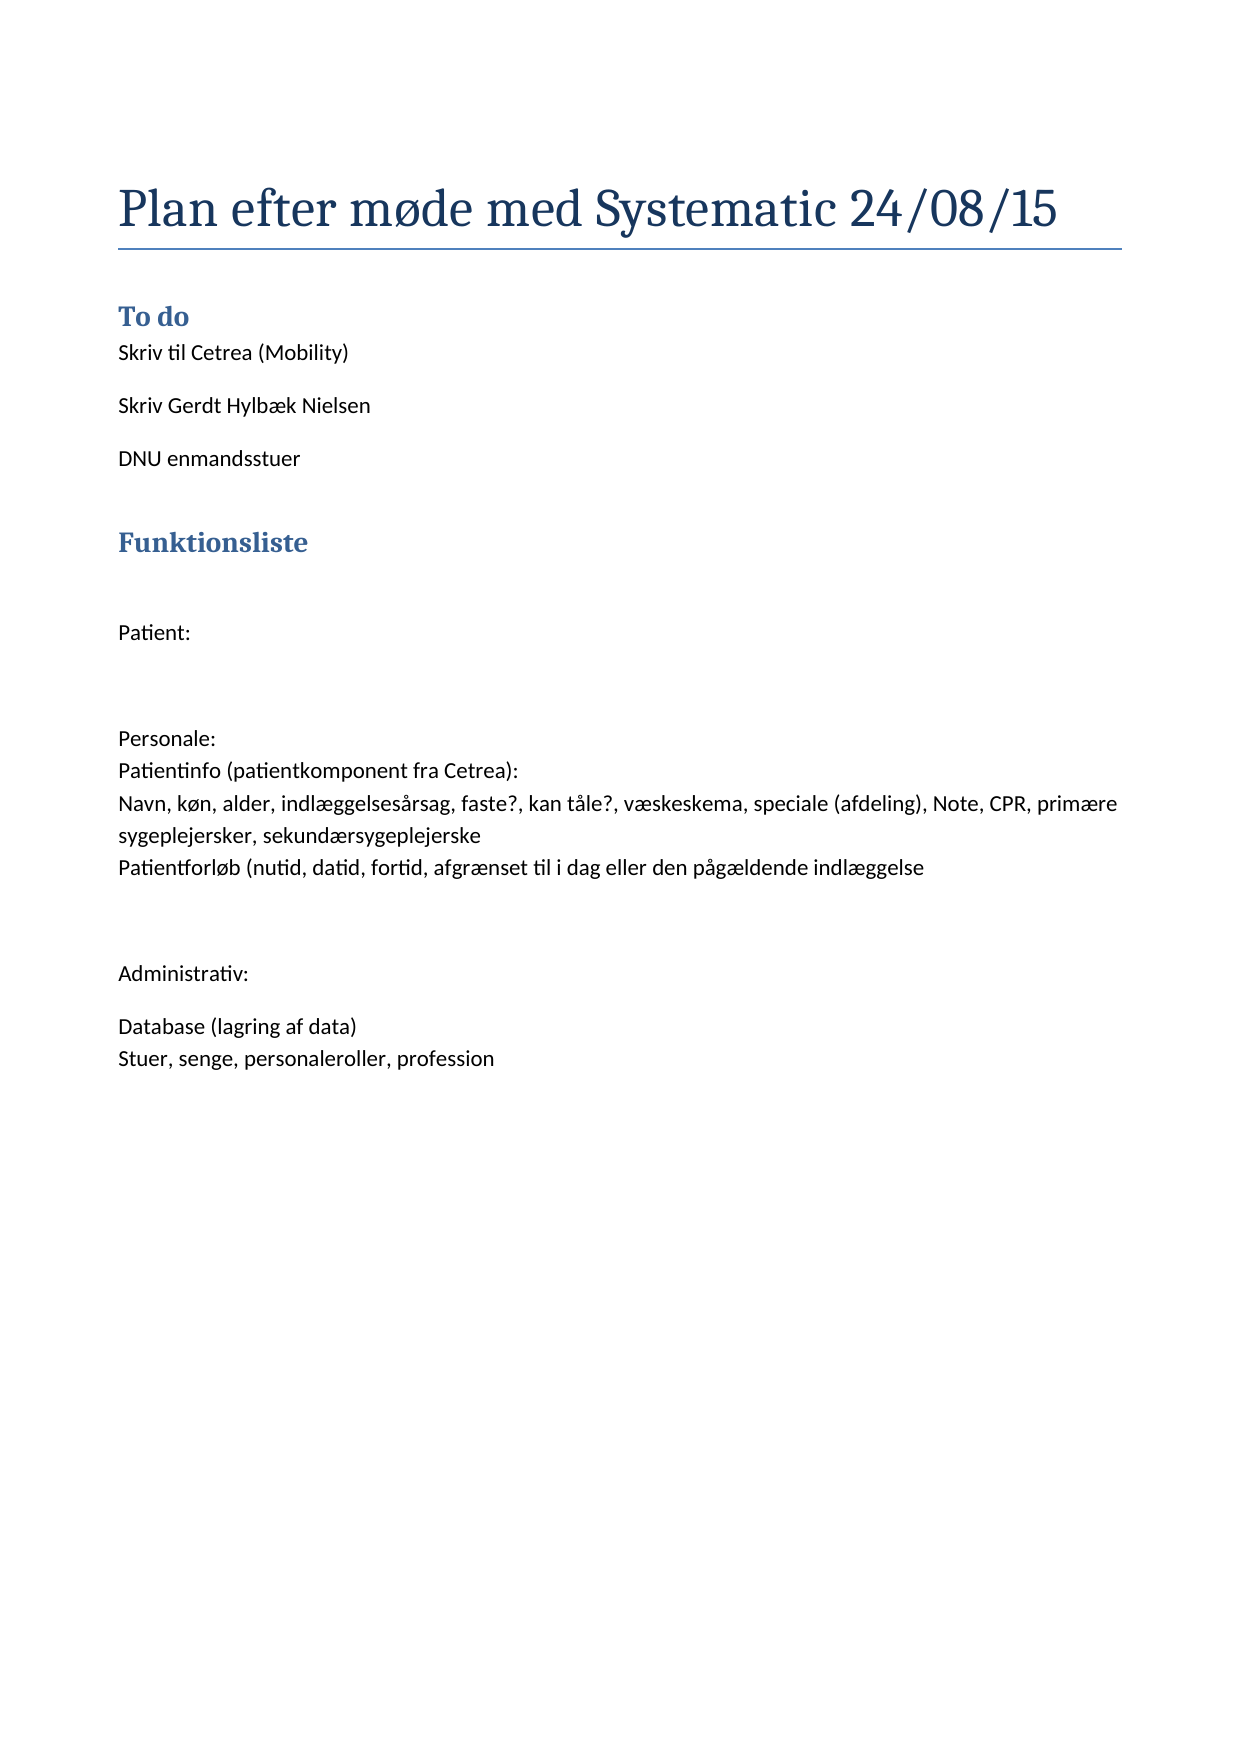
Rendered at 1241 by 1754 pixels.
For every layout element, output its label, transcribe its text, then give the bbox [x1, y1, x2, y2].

text Database (lagring af data) Stuer, senge, personaleroller, profession [118, 1012, 1122, 1072]
text DNU enmandsstuer [118, 444, 1122, 472]
text Skriv Gerdt Hylbæk Nielsen [118, 391, 1122, 419]
subtitle To do [118, 300, 1122, 333]
text Personale: Patientinfo (patientkomponent fra Cetrea): Navn, køn, alder, indlæggelsesårsag, faste?, kan tåle?, væskeskema, speciale (afdeling), Note, CPR, primære sygeplejersker, sekundærsygeplejerske Patientforløb (nutid, datid, fortid, afgrænset til i dag eller den pågældende indlæggelse [118, 724, 1122, 881]
text Skriv til Cetrea (Mobility) [118, 338, 1122, 366]
title Plan efter møde med Systematic 24/08/15 [118, 177, 1122, 248]
text Administrativ: [118, 959, 1122, 987]
text Patient: [118, 618, 1122, 646]
subtitle Funktionsliste [118, 527, 1122, 560]
